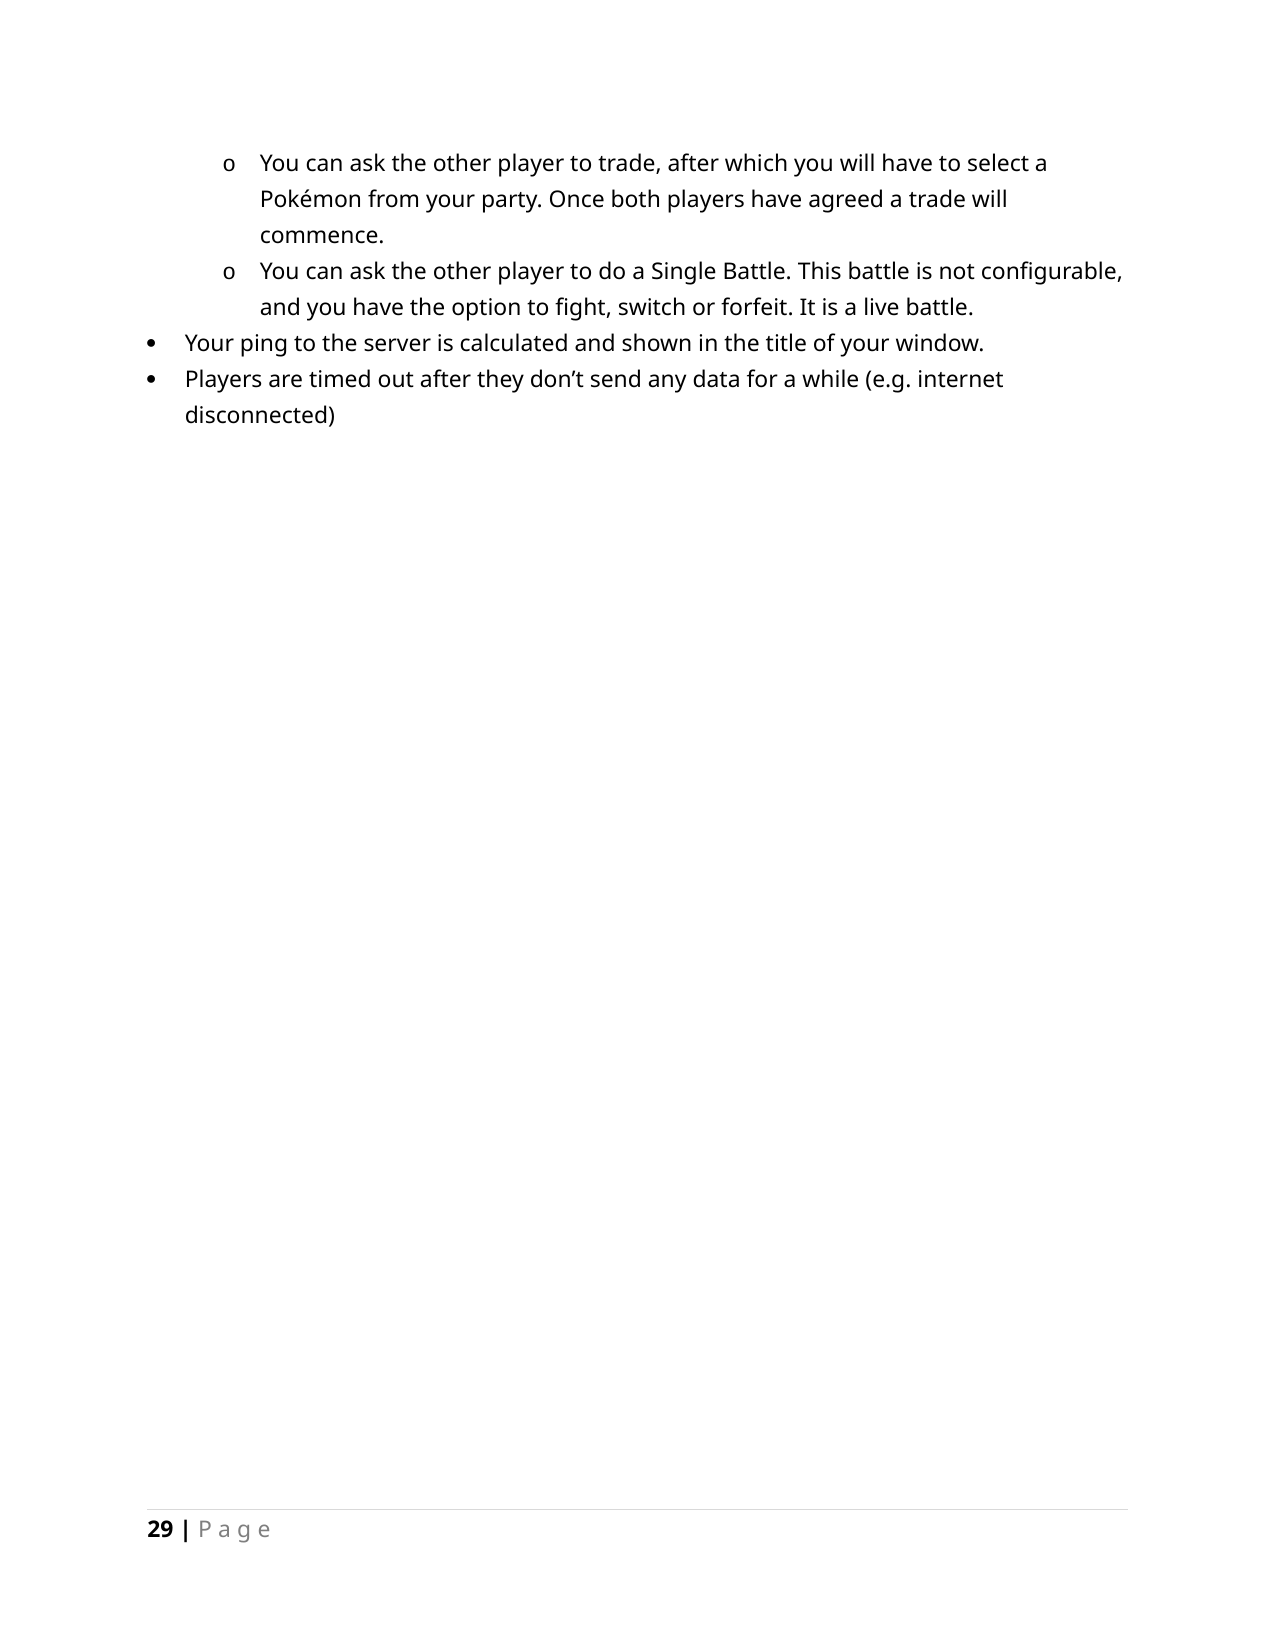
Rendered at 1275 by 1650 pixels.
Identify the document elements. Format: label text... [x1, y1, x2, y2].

list Your ping to the server is calculated and shown in the title of your window. [147, 327, 1128, 358]
list You can ask the other player to do a Single Battle. This battle is not configurable, and you have the option to fight, switch or forfeit. It is a live battle. [222, 255, 1128, 322]
list You can ask the other player to trade, after which you will have to select a Pokémon from your party. Once both players have agreed a trade will commence. [222, 147, 1128, 250]
list Players are timed out after they don’t send any data for a while (e.g. internet disconnected) [147, 363, 1128, 430]
